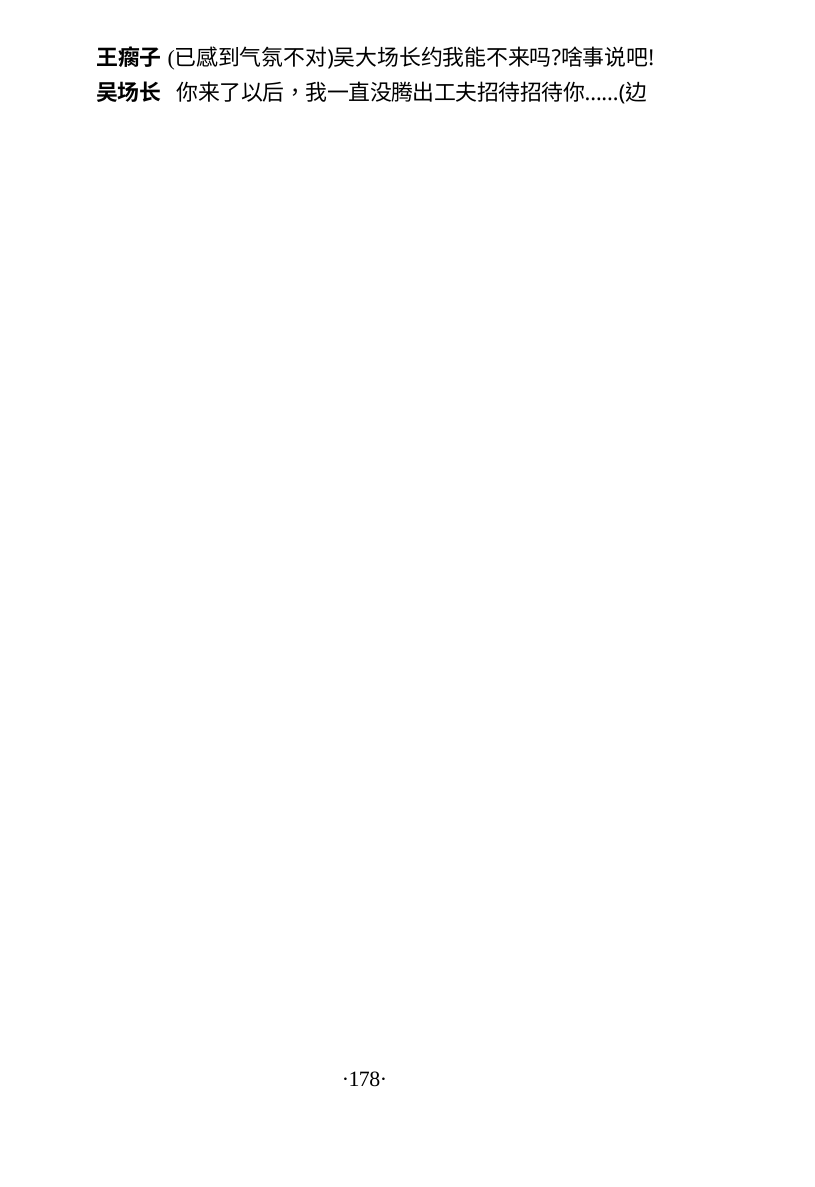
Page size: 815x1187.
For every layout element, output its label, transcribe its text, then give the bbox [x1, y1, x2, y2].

text 王瘸子 (已感到气氛不对)吴大场长约我能不来吗?啥事说吧! 吴场长 你来了以后，我一直没腾出工夫招待招待你……(边 [96, 42, 667, 106]
